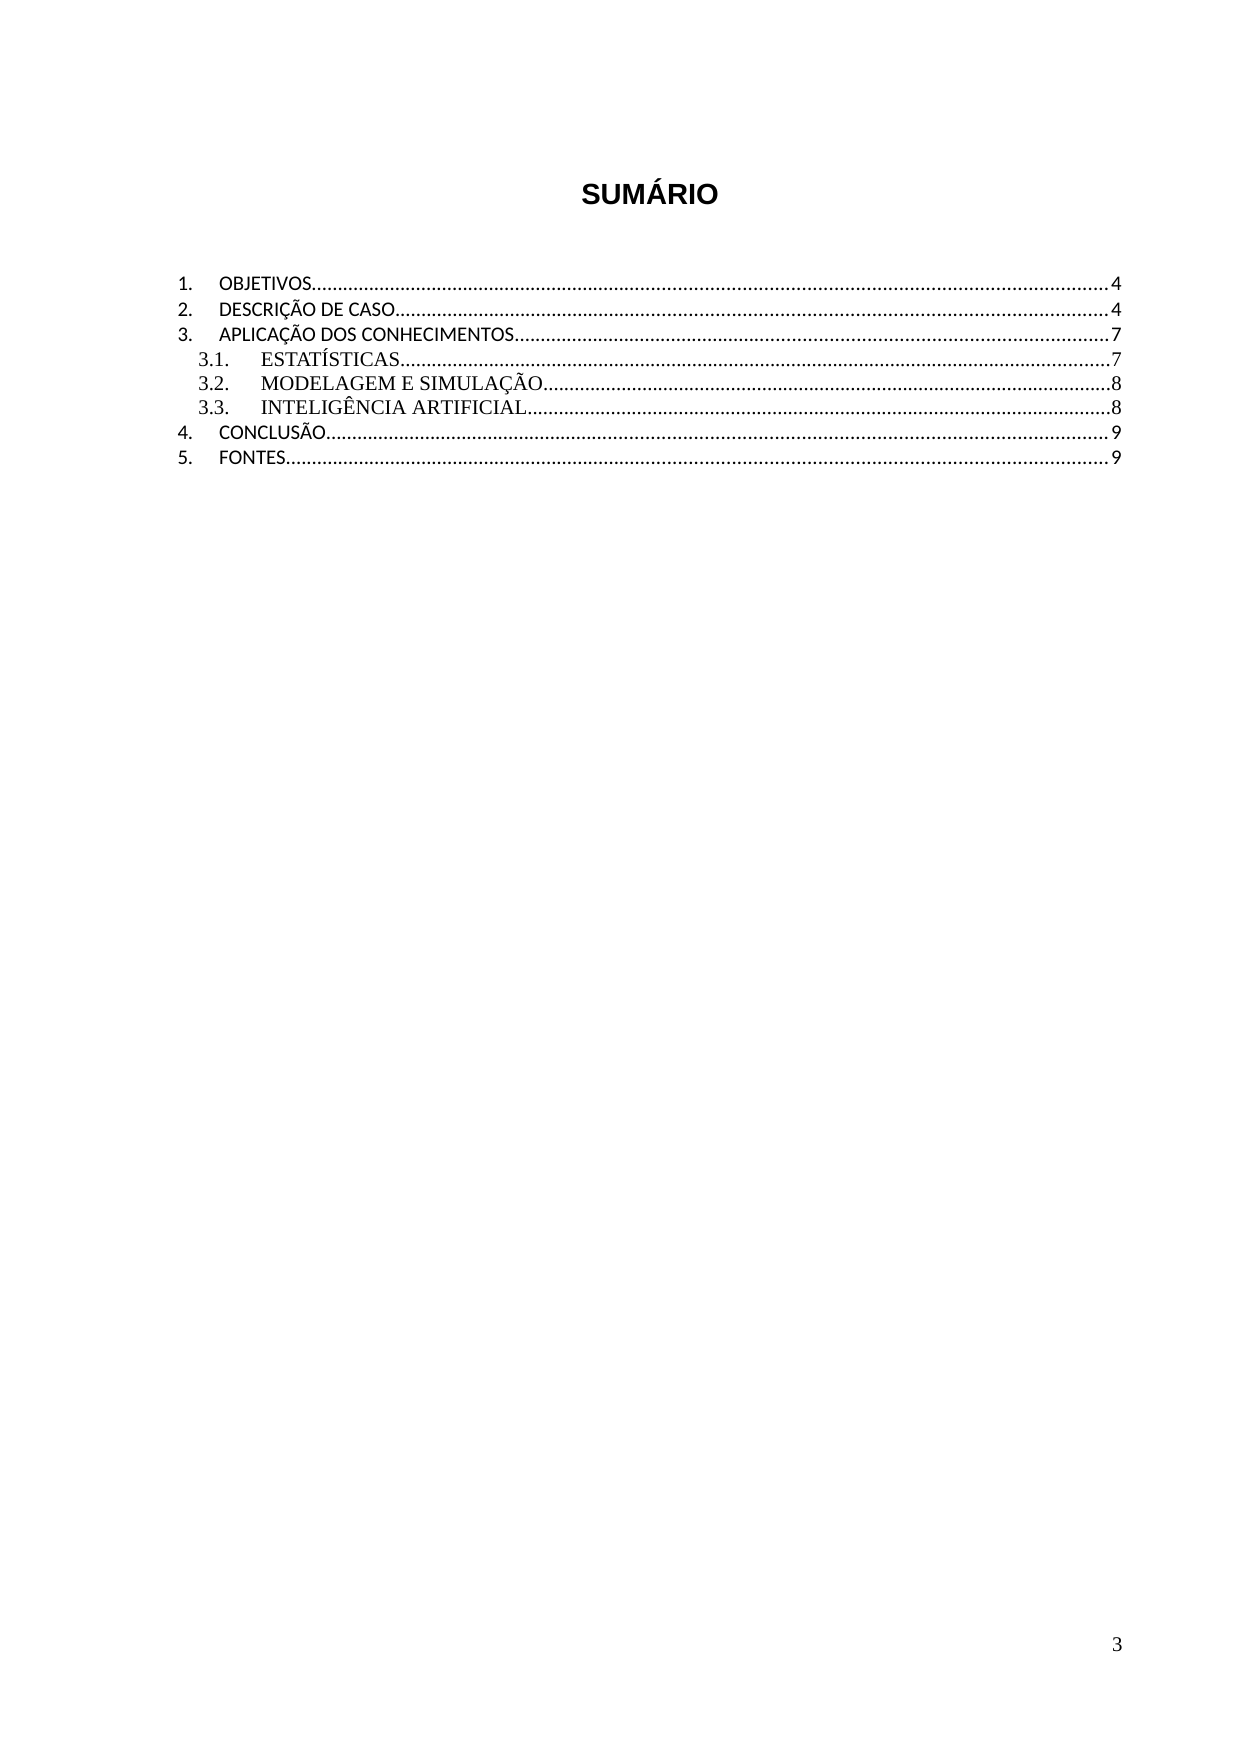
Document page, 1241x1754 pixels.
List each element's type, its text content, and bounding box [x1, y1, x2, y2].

text 3.2. MODELAGEM E SIMULAÇÃO 8 [198, 371, 1122, 395]
text 3.1. ESTATÍSTICAS 7 [198, 347, 1122, 371]
text 3.3. INTELIGÊNCIA ARTIFICIAL 8 [198, 395, 1122, 419]
text 5. FONTES 9 [177, 444, 1122, 470]
text 4. CONCLUSÃO 9 [177, 419, 1122, 444]
text 2. DESCRIÇÃO DE CASO 4 [177, 296, 1122, 321]
text 1. OBJETIVOS 4 [177, 271, 1122, 296]
text 3. APLICAÇÃO DOS CONHECIMENTOS 7 [177, 321, 1122, 347]
text SUMÁRIO [177, 177, 1122, 211]
